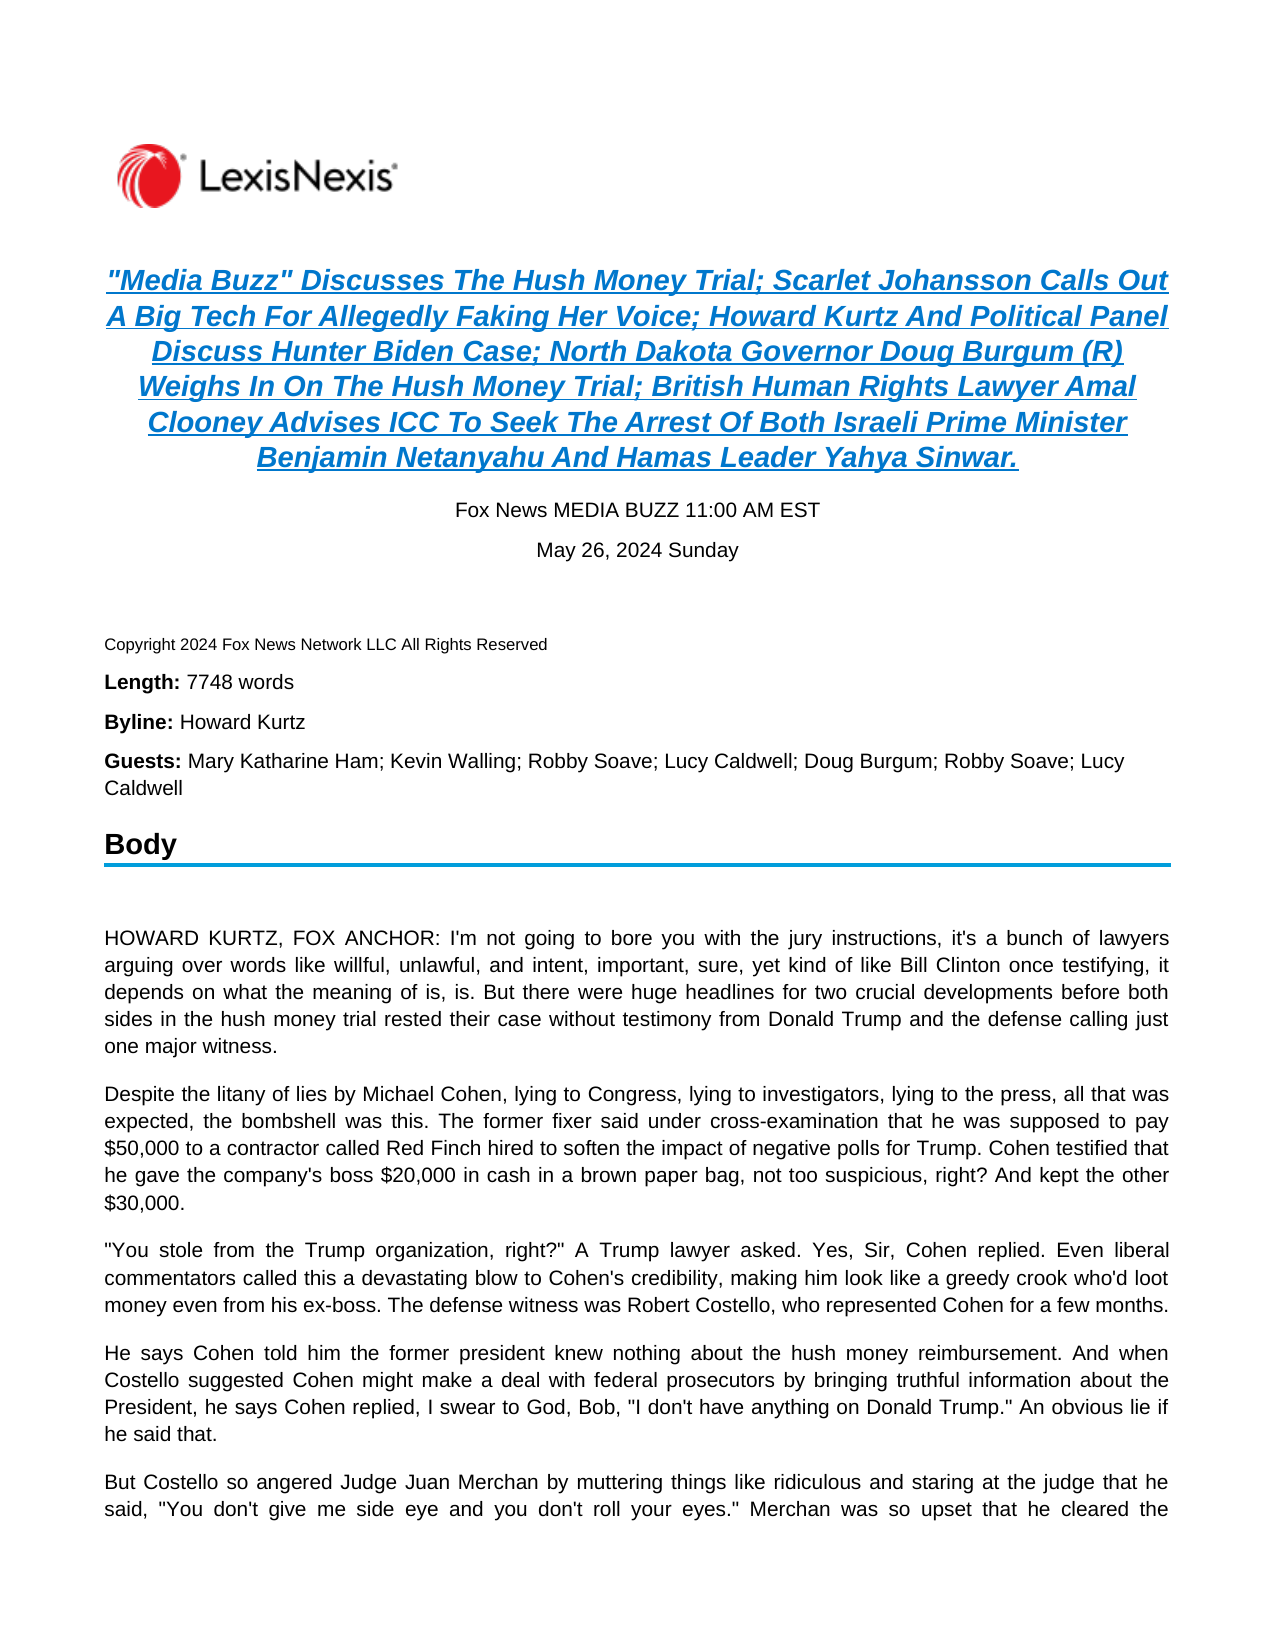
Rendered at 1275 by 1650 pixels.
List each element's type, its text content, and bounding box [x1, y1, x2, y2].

picture [104, 144, 412, 208]
subtitle "Media Buzz" Discusses The Hush Money Trial; Scarlet Johansson Calls Out A Big Tech For Allegedly Faking Her Voice; Howard Kurtz And Political Panel Discuss Hunter Biden Case; North Dakota Governor Doug Burgum (R) Weighs In On The Hush Money Trial; British Human Rights Lawyer Amal Clooney Advises ICC To Seek The Arrest Of Both Israeli Prime Minister Benjamin Netanyahu And Hamas Leader Yahya Sinwar. [104, 261, 1171, 474]
text He says Cohen told him the former president knew nothing about the hush money reimbursement. And when Costello suggested Cohen might make a deal with federal prosecutors by bringing truthful information about the President, he says Cohen replied, I swear to God, Bob, "I don't have anything on Donald Trump." An obvious lie if he said that. [104, 1337, 1171, 1446]
text HOWARD KURTZ, FOX ANCHOR: I'm not going to bore you with the jury instructions, it's a bunch of lawyers arguing over words like willful, unlawful, and intent, important, sure, yet kind of like Bill Clinton once testifying, it depends on what the meaning of is, is. But there were huge headlines for two crucial developments before both sides in the hush money trial rested their case without testimony from Donald Trump and the defense calling just one major witness. [104, 923, 1171, 1058]
text "You stole from the Trump organization, right?" A Trump lawyer asked. Yes, Sir, Cohen replied. Even liberal commentators called this a devastating blow to Cohen's credibility, making him look like a greedy crook who'd loot money even from his ex-boss. The defense witness was Robert Costello, who represented Cohen for a few months. [104, 1235, 1171, 1316]
text May 26, 2024 Sunday [104, 534, 1171, 561]
text Byline: Howard Kurtz [104, 706, 1171, 733]
text Despite the litany of lies by Michael Cohen, lying to Congress, lying to investigators, lying to the press, all that was expected, the bombshell was this. The former fixer said under cross-examination that he was supposed to pay $50,000 to a contractor called Red Finch hired to soften the impact of negative polls for Trump. Cohen testified that he gave the company's boss $20,000 in cash in a brown paper bag, not too suspicious, right? And kept the other $30,000. [104, 1079, 1171, 1214]
text Fox News MEDIA BUZZ 11:00 AM EST [104, 495, 1171, 522]
text Copyright 2024 Fox News Network LLC All Rights Reserved [104, 603, 1171, 654]
text Body [104, 825, 1171, 861]
text Length: 7748 words [104, 667, 1171, 694]
text Guests: Mary Katharine Ham; Kevin Walling; Robby Soave; Lucy Caldwell; Doug Burgum; Robby Soave; Lucy Caldwell [104, 746, 1171, 800]
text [104, 1466, 1171, 1521]
